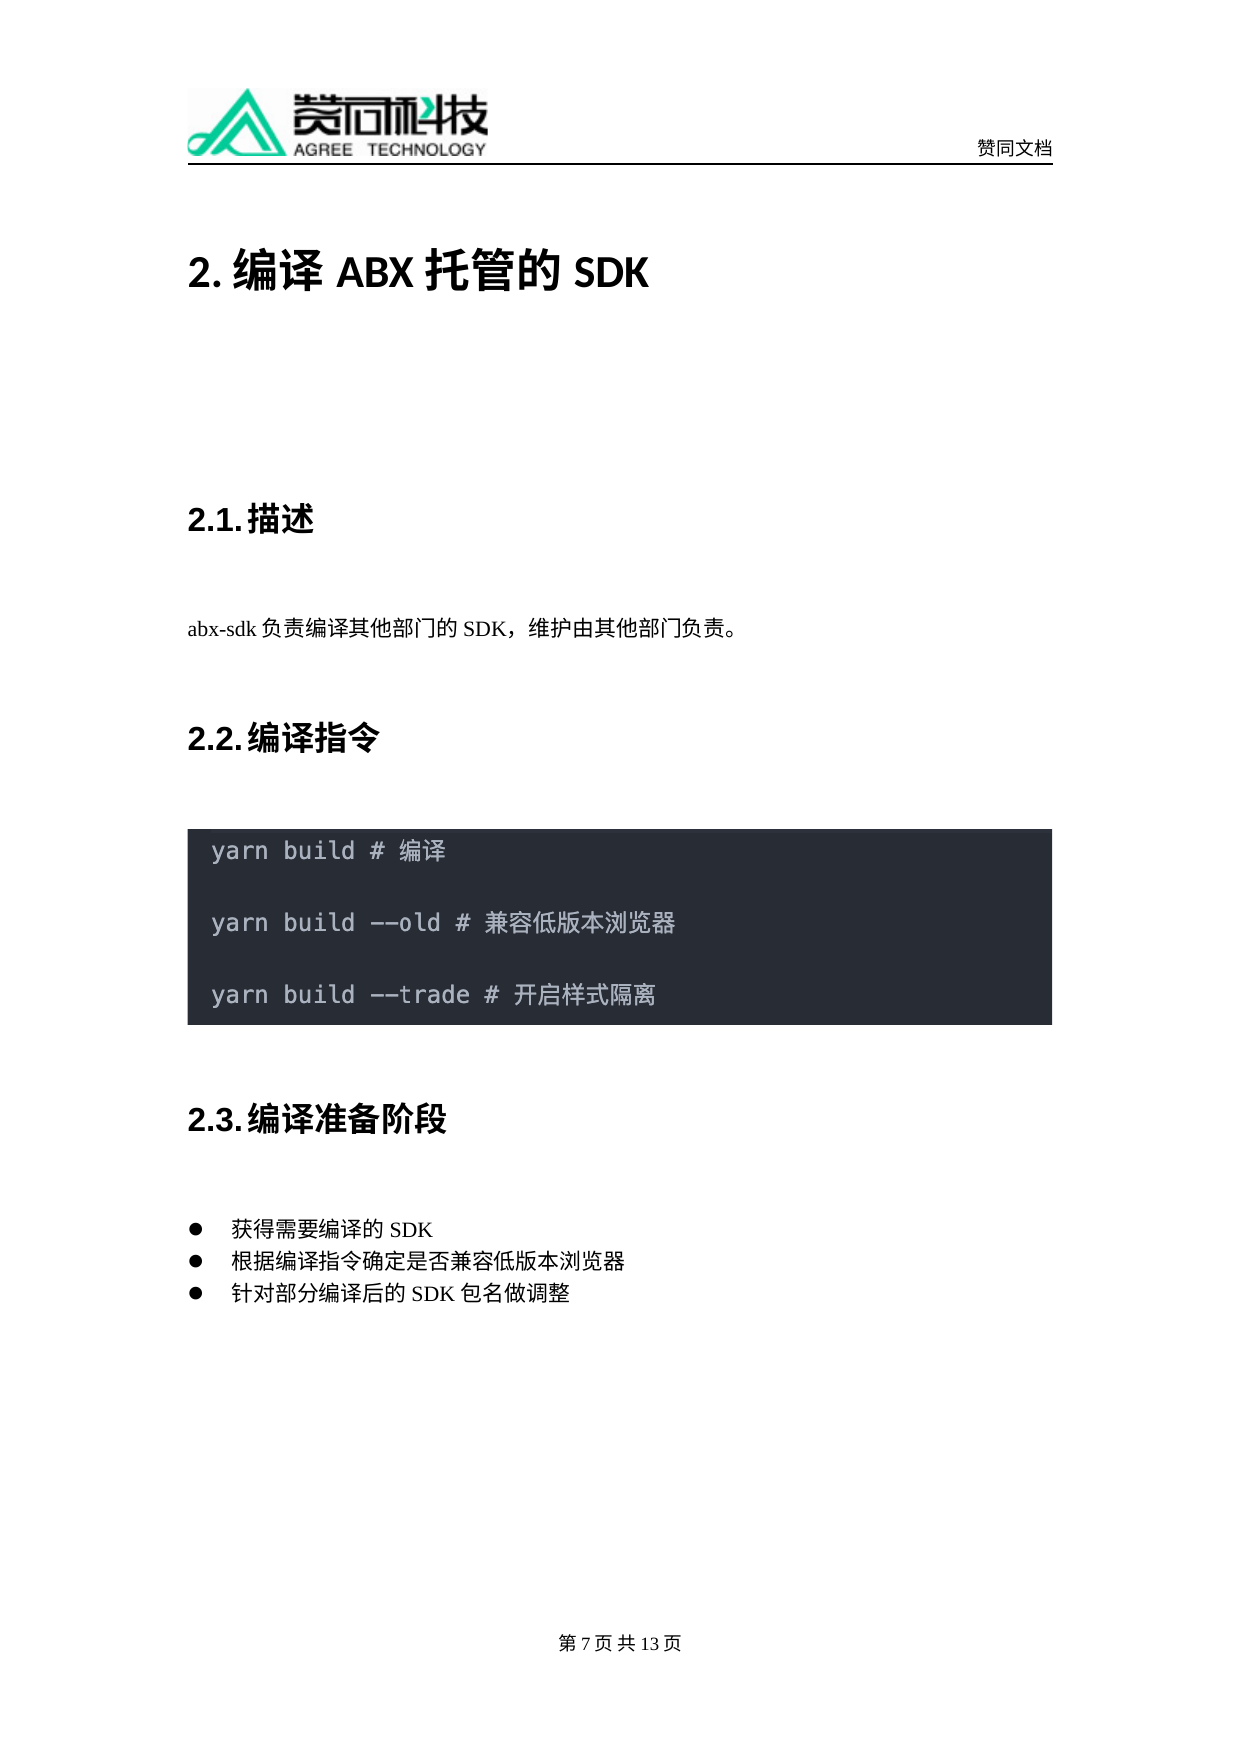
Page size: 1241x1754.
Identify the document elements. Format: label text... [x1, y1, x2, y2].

picture [187, 88, 488, 156]
list 针对部分编译后的 SDK 包名做调整 [187, 1276, 1053, 1309]
subtitle 描述 [187, 484, 1053, 549]
subtitle 编译准备阶段 [187, 1084, 1053, 1149]
text abx-sdk负责编译其他部门的 SDK，维护由其他部门负责。 [187, 611, 1053, 643]
list 根据编译指令确定是否兼容低版本浏览器 [187, 1244, 1053, 1276]
subtitle 编译 ABX 托管的 SDK [187, 237, 1053, 302]
subtitle 编译指令 [187, 703, 1053, 768]
list 获得需要编译的 SDK [187, 1211, 1053, 1244]
picture [187, 829, 1053, 1025]
